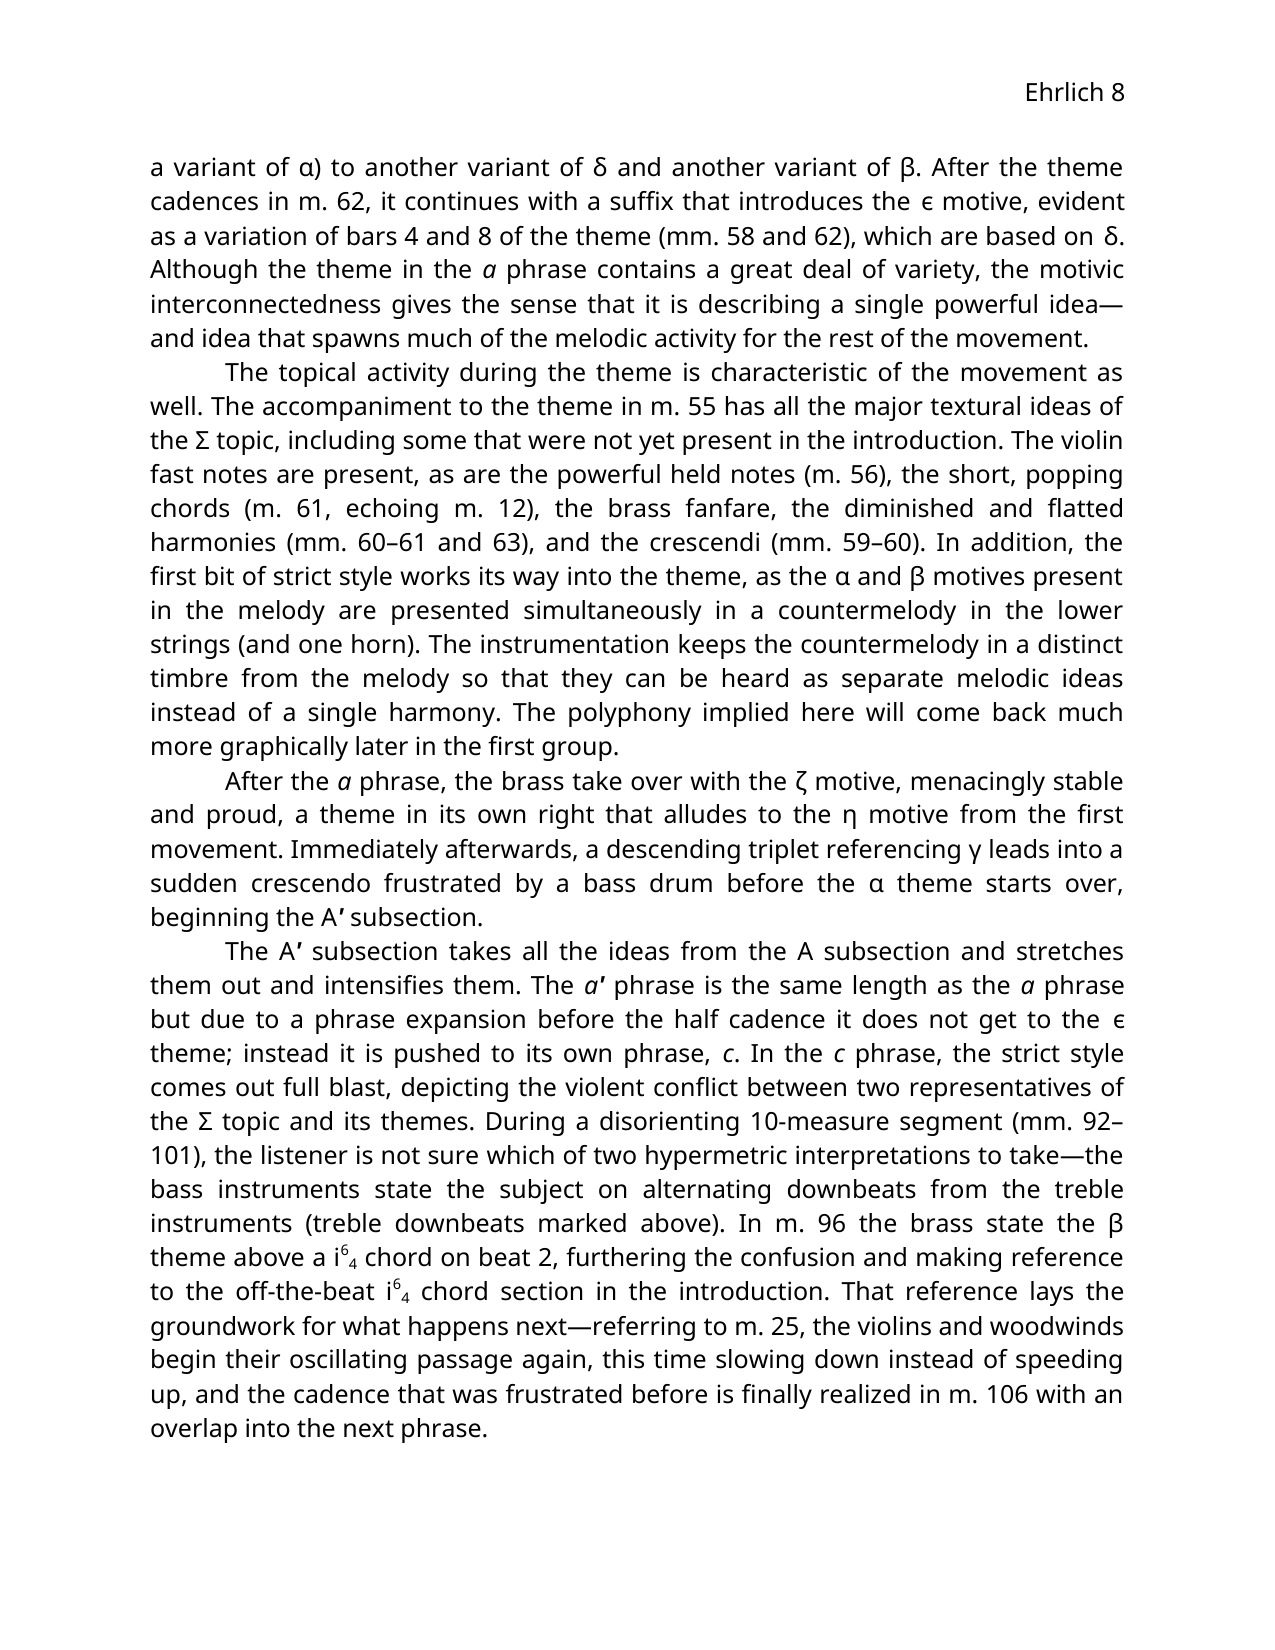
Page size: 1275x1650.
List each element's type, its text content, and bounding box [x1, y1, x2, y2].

text The A' subsection takes all the ideas from the A subsection and stretches them out and intensifies them. The a' phrase is the same length as the a phrase but due to a phrase expansion before the half cadence it does not get to the ϵ theme; instead it is pushed to its own phrase, c. In the c phrase, the strict style comes out full blast, depicting the violent conflict between two representatives of the Σ topic and its themes. During a disorienting 10-measure segment (mm. 92–101), the listener is not sure which of two hypermetric interpretations to take—the bass instruments state the subject on alternating downbeats from the treble instruments (treble downbeats marked above). In m. 96 the brass state the β theme above a i64 chord on beat 2, furthering the confusion and making reference to the off-the-beat i64 chord section in the introduction. That reference lays the groundwork for what happens next—referring to m. 25, the violins and woodwinds begin their oscillating passage again, this time slowing down instead of speeding up, and the cadence that was frustrated before is finally realized in m. 106 with an overlap into the next phrase. [150, 933, 1125, 1444]
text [150, 150, 1125, 354]
text After the a phrase, the brass take over with the ζ motive, menacingly stable and proud, a theme in its own right that alludes to the η motive from the first movement. Immediately afterwards, a descending triplet referencing γ leads into a sudden crescendo frustrated by a bass drum before the α theme starts over, beginning the A' subsection. [150, 763, 1125, 933]
text The topical activity during the theme is characteristic of the movement as well. The accompaniment to the theme in m. 55 has all the major textural ideas of the Σ topic, including some that were not yet present in the introduction. The violin fast notes are present, as are the powerful held notes (m. 56), the short, popping chords (m. 61, echoing m. 12), the brass fanfare, the diminished and flatted harmonies (mm. 60–61 and 63), and the crescendi (mm. 59–60). In addition, the first bit of strict style works its way into the theme, as the α and β motives present in the melody are presented simultaneously in a countermelody in the lower strings (and one horn). The instrumentation keeps the countermelody in a distinct timbre from the melody so that they can be heard as separate melodic ideas instead of a single harmony. The polyphony implied here will come back much more graphically later in the first group. [150, 354, 1125, 763]
